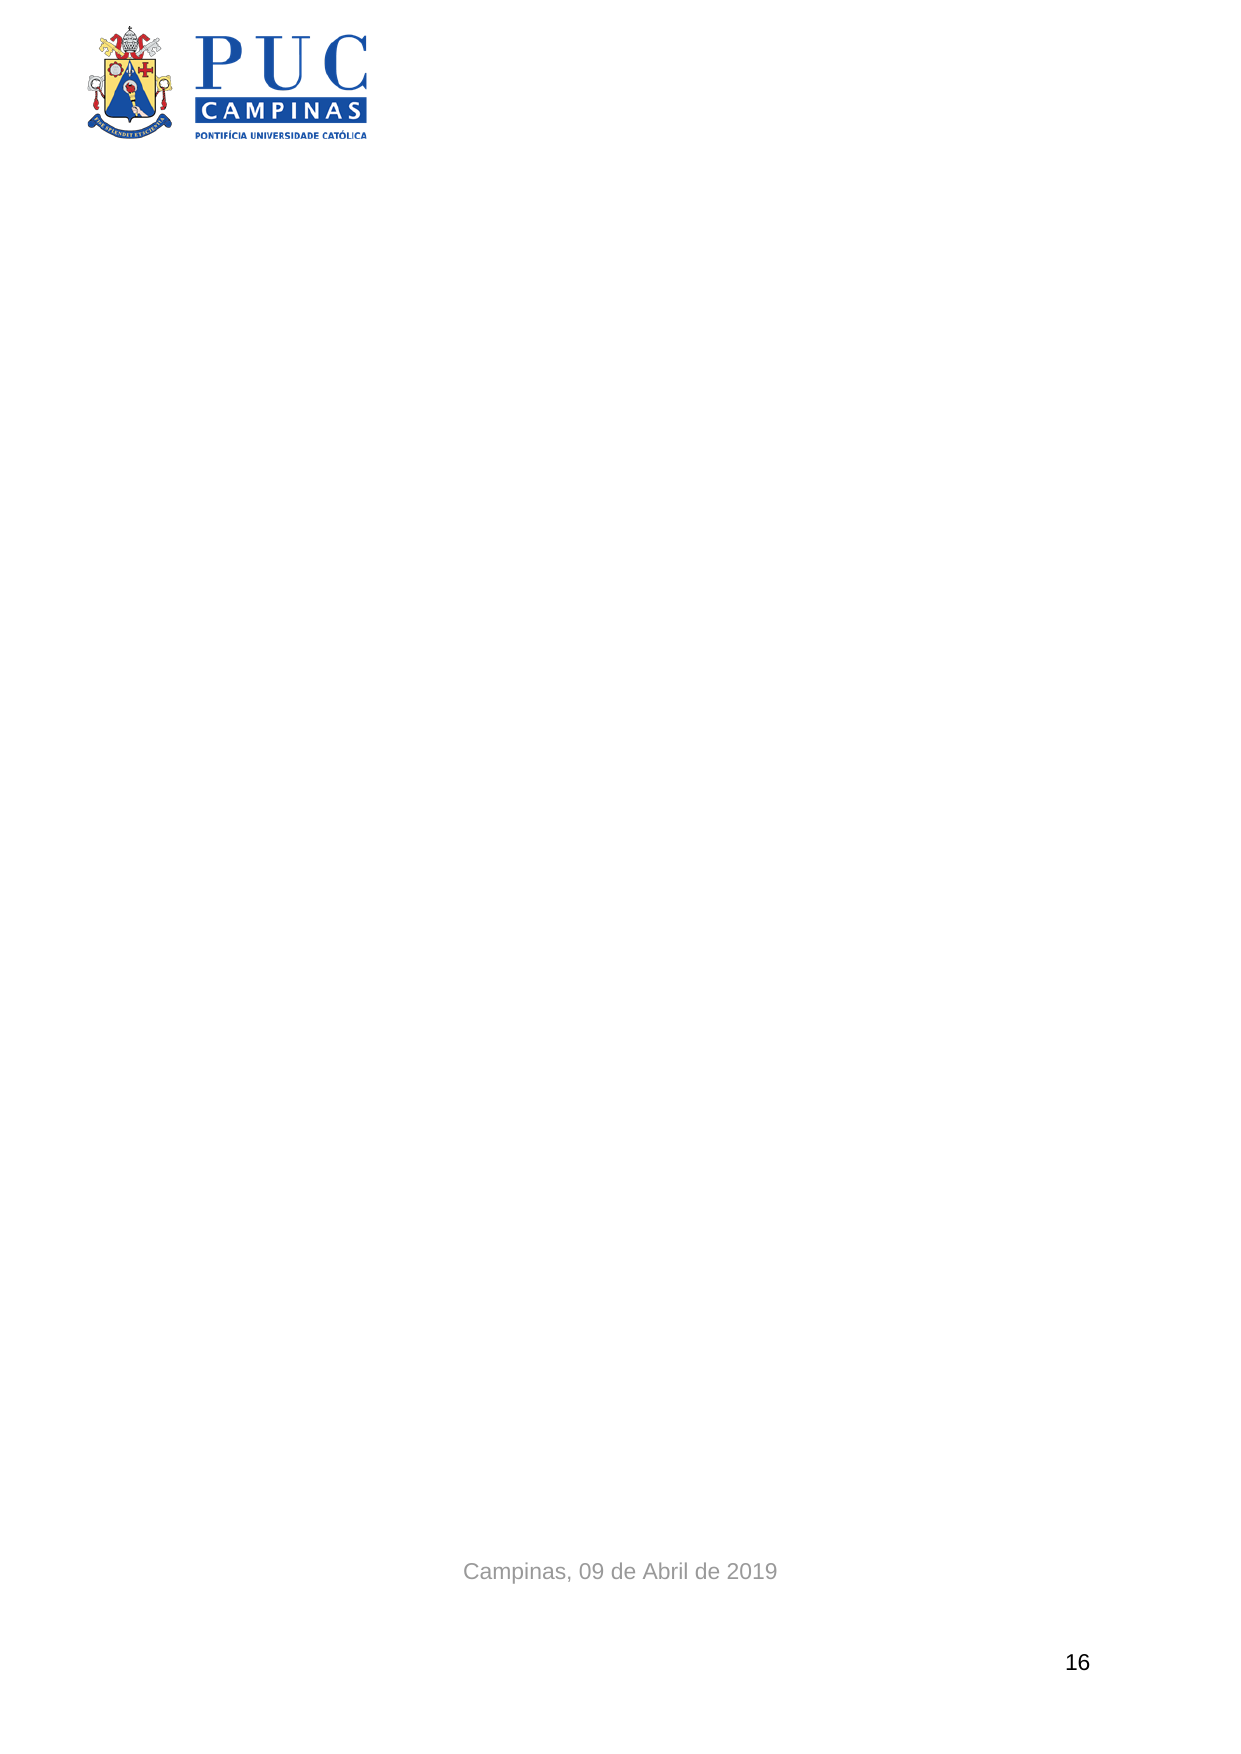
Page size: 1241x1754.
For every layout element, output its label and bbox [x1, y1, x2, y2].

picture [87, 26, 367, 139]
